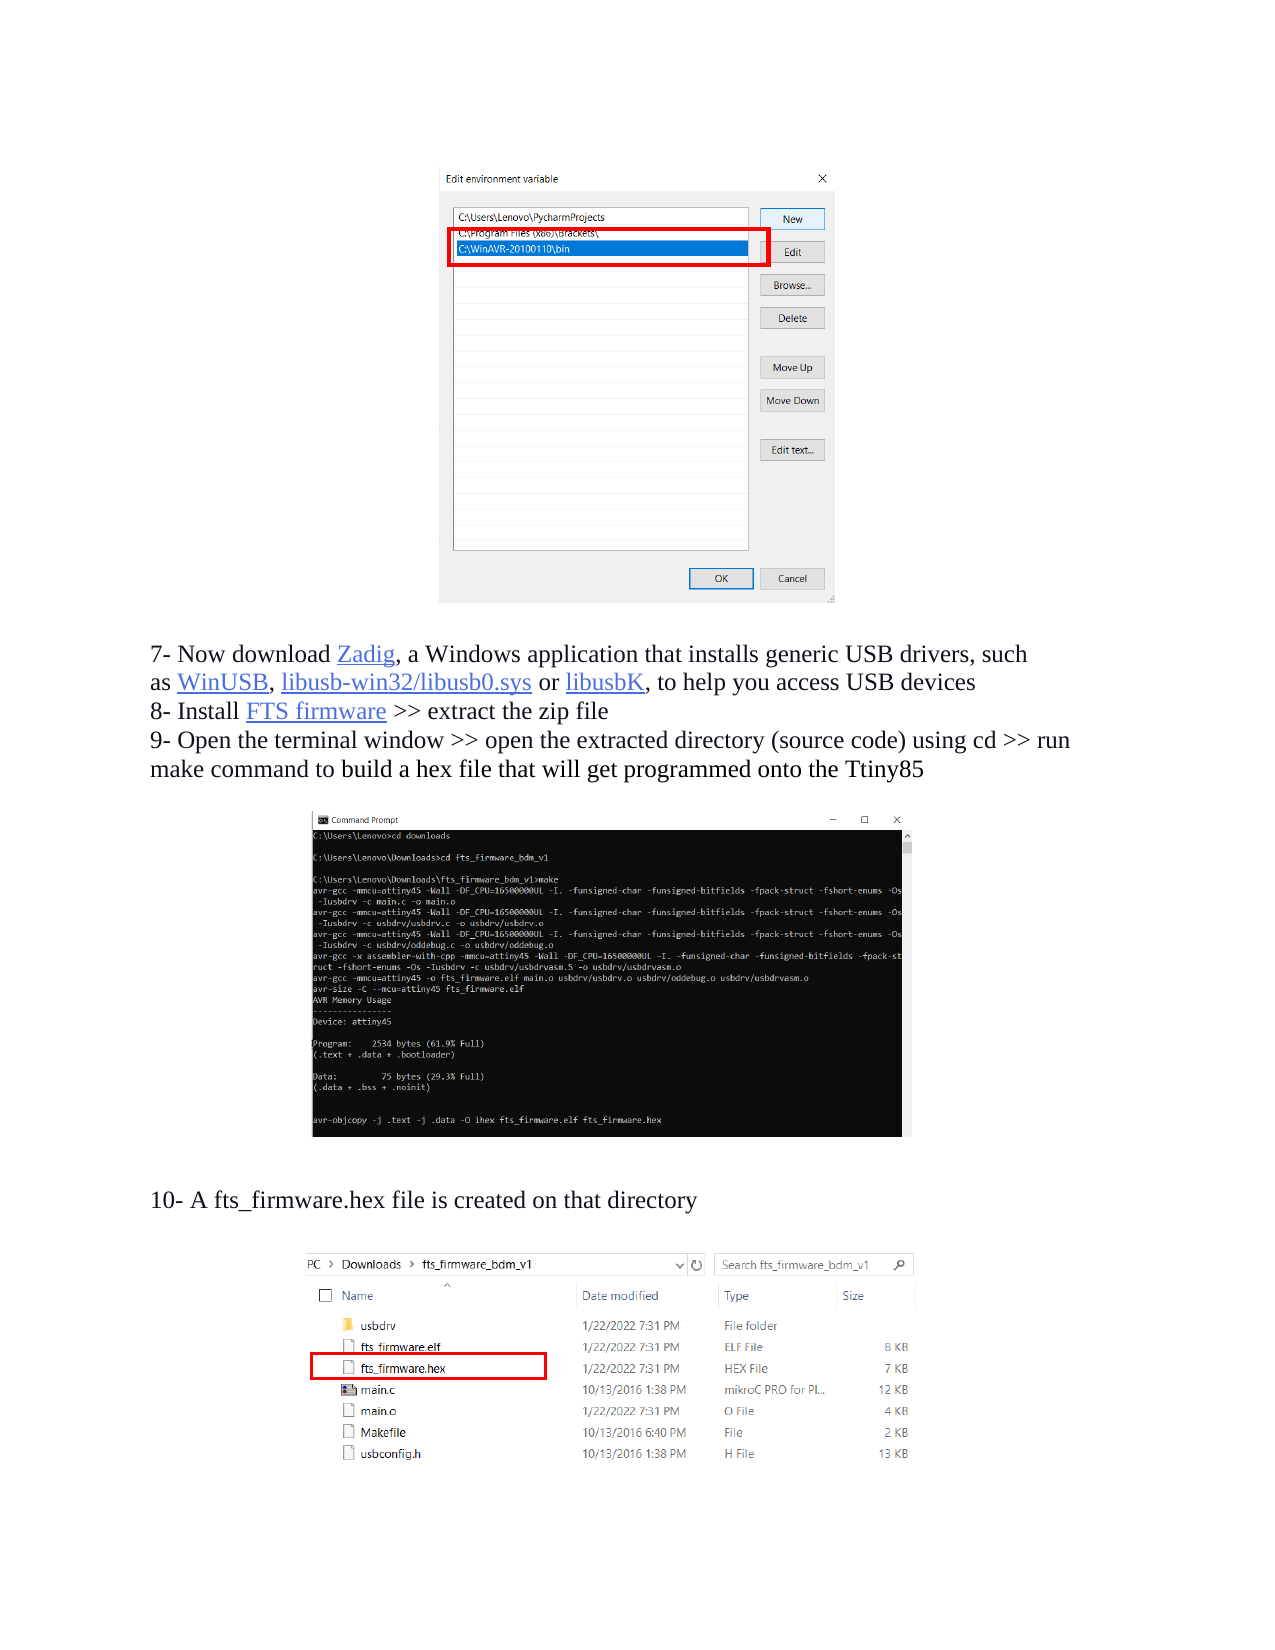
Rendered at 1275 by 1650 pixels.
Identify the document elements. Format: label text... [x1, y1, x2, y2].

text 10- A fts_firmware.hex file is created on that directory [150, 1185, 1125, 1214]
text 7- Now download Zadig, a Windows application that installs generic USB drivers, such as WinUSB, libusb-win32/libusb0.sys or libusbK, to help you access USB devices [150, 639, 1125, 696]
picture [439, 167, 835, 603]
picture [305, 1253, 923, 1479]
text 8- Install FTS firmware >> extract the zip file [150, 696, 1125, 725]
text 9- Open the terminal window >> open the extracted directory (source code) using cd >> run make command to build a hex file that will get programmed onto the Ttiny85 [150, 725, 1125, 782]
picture [311, 811, 912, 1137]
